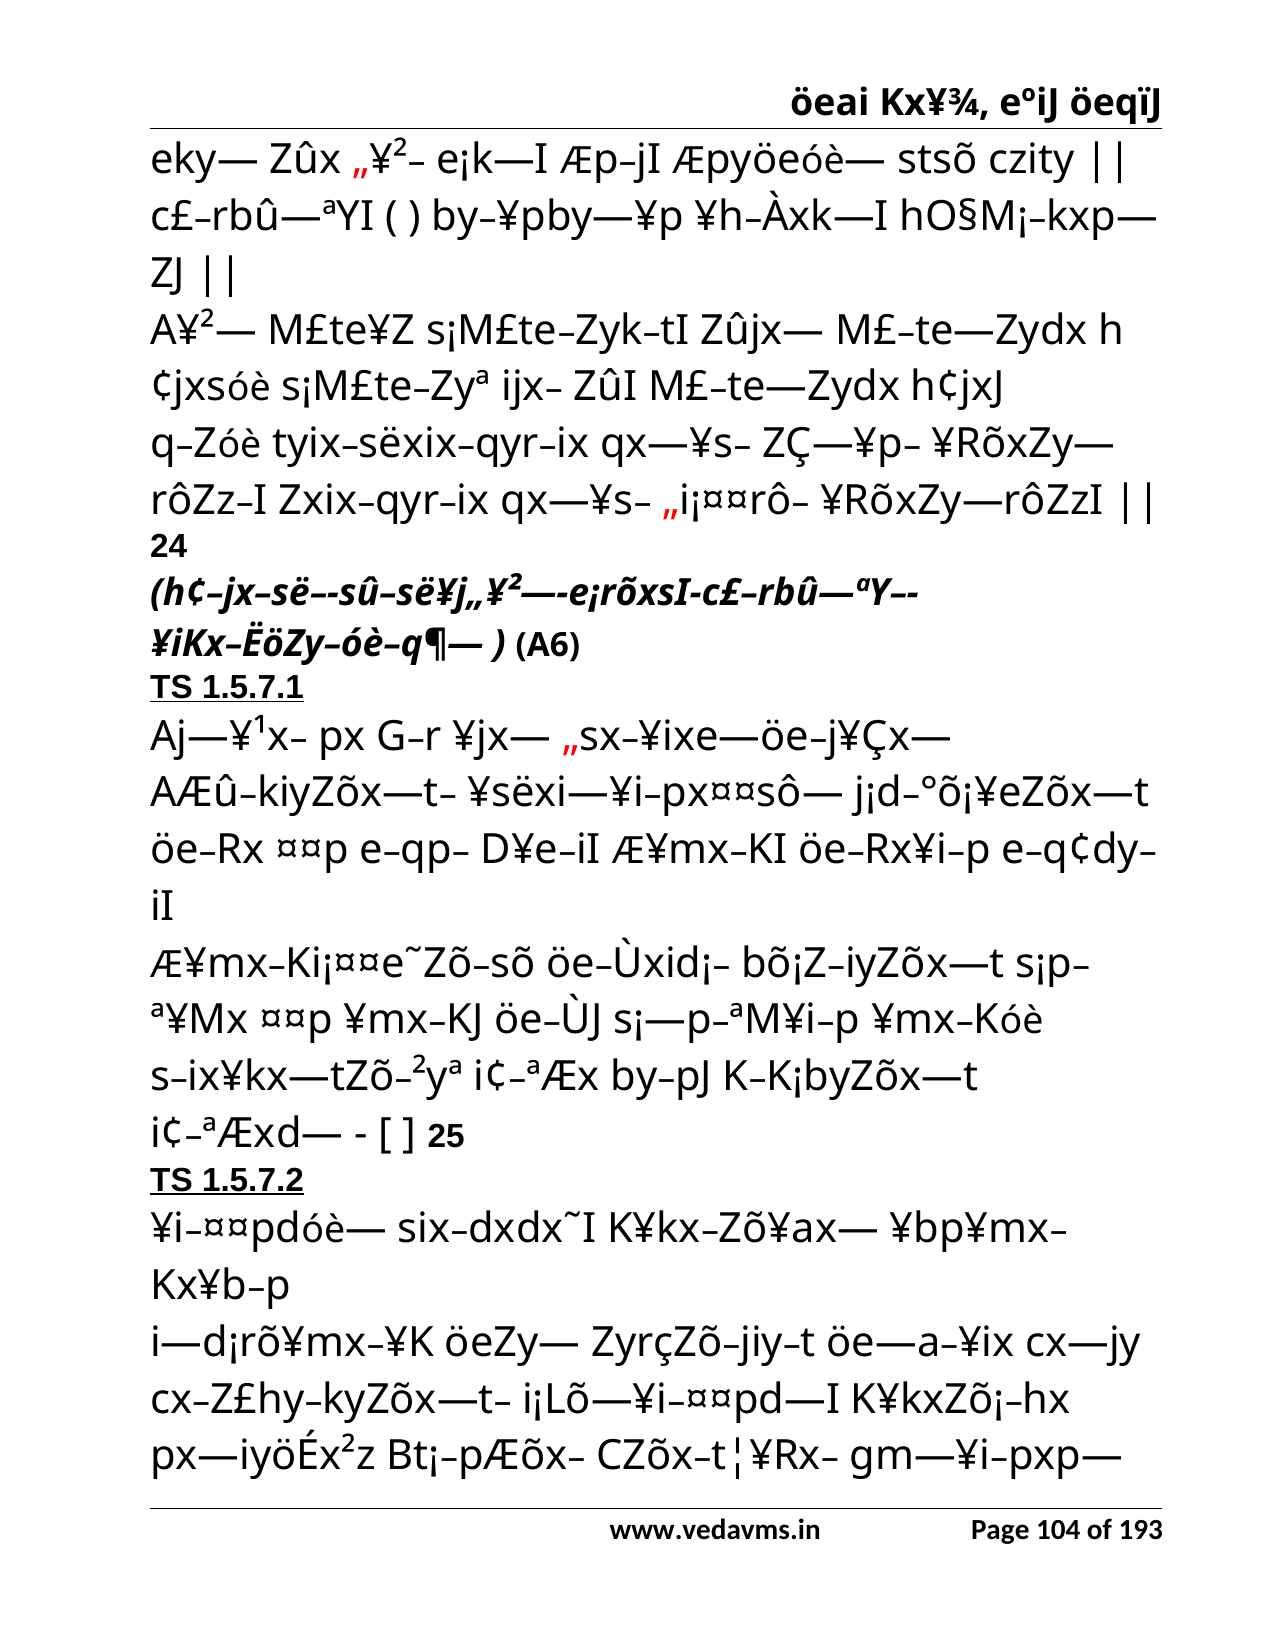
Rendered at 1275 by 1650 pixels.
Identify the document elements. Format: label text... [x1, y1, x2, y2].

text px—iyöÉx²z Bt¡–pÆõx– CZõx–t¦¥Rx– gm—¥i–pxp— [150, 1425, 1209, 1482]
text cx–Z£hy–kyZõx—t– i¡Lõ—¥i–¤¤pd—I K¥kxZõ¡–hx [150, 1368, 1209, 1425]
text A¥²— M£te¥Z s¡M£te–Zyk–tI Zûjx— M£–te—Zydx h¢jxsóè s¡M£te–Zyª ijx– ZûI M£–te—Zydx h¢jxJ [150, 299, 1162, 413]
text q–Zóè tyix–sëxix–qyr–ix qx—¥s– ZÇ—¥p– ¥RõxZy—rôZz–I Zxix–qyr–ix qx—¥s– „i¡¤¤rô– ¥RõxZy—rôZzI || 24 [150, 413, 1162, 565]
text s–ix¥kx—tZõ–²yª i¢–ªÆx by–pJ K–K¡byZõx—t [150, 1046, 1162, 1103]
text AÆû–kiyZõx—t– ¥sëxi—¥i–px¤¤sô— j¡d–°õ¡¥eZõx—t [150, 762, 1162, 819]
text TS 1.5.7.1 [150, 667, 1162, 706]
text eky— Zûx „¥²– e¡k—I Æp–jI Æpyöeóè— stsõ czity || [150, 129, 1162, 186]
text (h¢–jx–së–-sû–së¥j„¥²—-e¡rõxsI-c£–rbû—ªY–- [150, 565, 1162, 616]
text c£–rbû—ªYI ( ) by–¥pby—¥p ¥h–Àxk—I hO§M¡–kxp—ZJ || [150, 186, 1162, 299]
text i¢–ªÆxd— - [ ] 25 [150, 1103, 1162, 1160]
text Æ¥mx–Ki¡¤¤e˜Zõ–sõ öe–Ùxid¡– bõ¡Z–iyZõx—t s¡p–ª¥Mx ¤¤p ¥mx–KJ öe–ÙJ s¡—p–ªM¥i–p ¥mx–Kóè [150, 933, 1162, 1046]
text i—d¡rõ¥mx–¥K öeZy— ZyrçZõ–jiy–t öe—a–¥ix cx—jy [150, 1312, 1162, 1368]
text öe–Rx ¤¤p e–qp– D¥e–iI Æ¥mx–KI öe–Rx¥i–p e–q¢dy–iI [150, 819, 1162, 933]
text ¥i–¤¤pdóè— six–dxdx˜I K¥kx–Zõ¥ax— ¥bp¥mx–Kx¥b–p [150, 1198, 1162, 1312]
text TS 1.5.7.2 [150, 1160, 1162, 1198]
text ¥iKx–ËöZy–óè–q¶— ) (A6) [150, 616, 1162, 667]
text Aj—¥¹x– px G–r ¥jx— „sx–¥ixe—öe–j¥Çx— [150, 706, 1162, 762]
